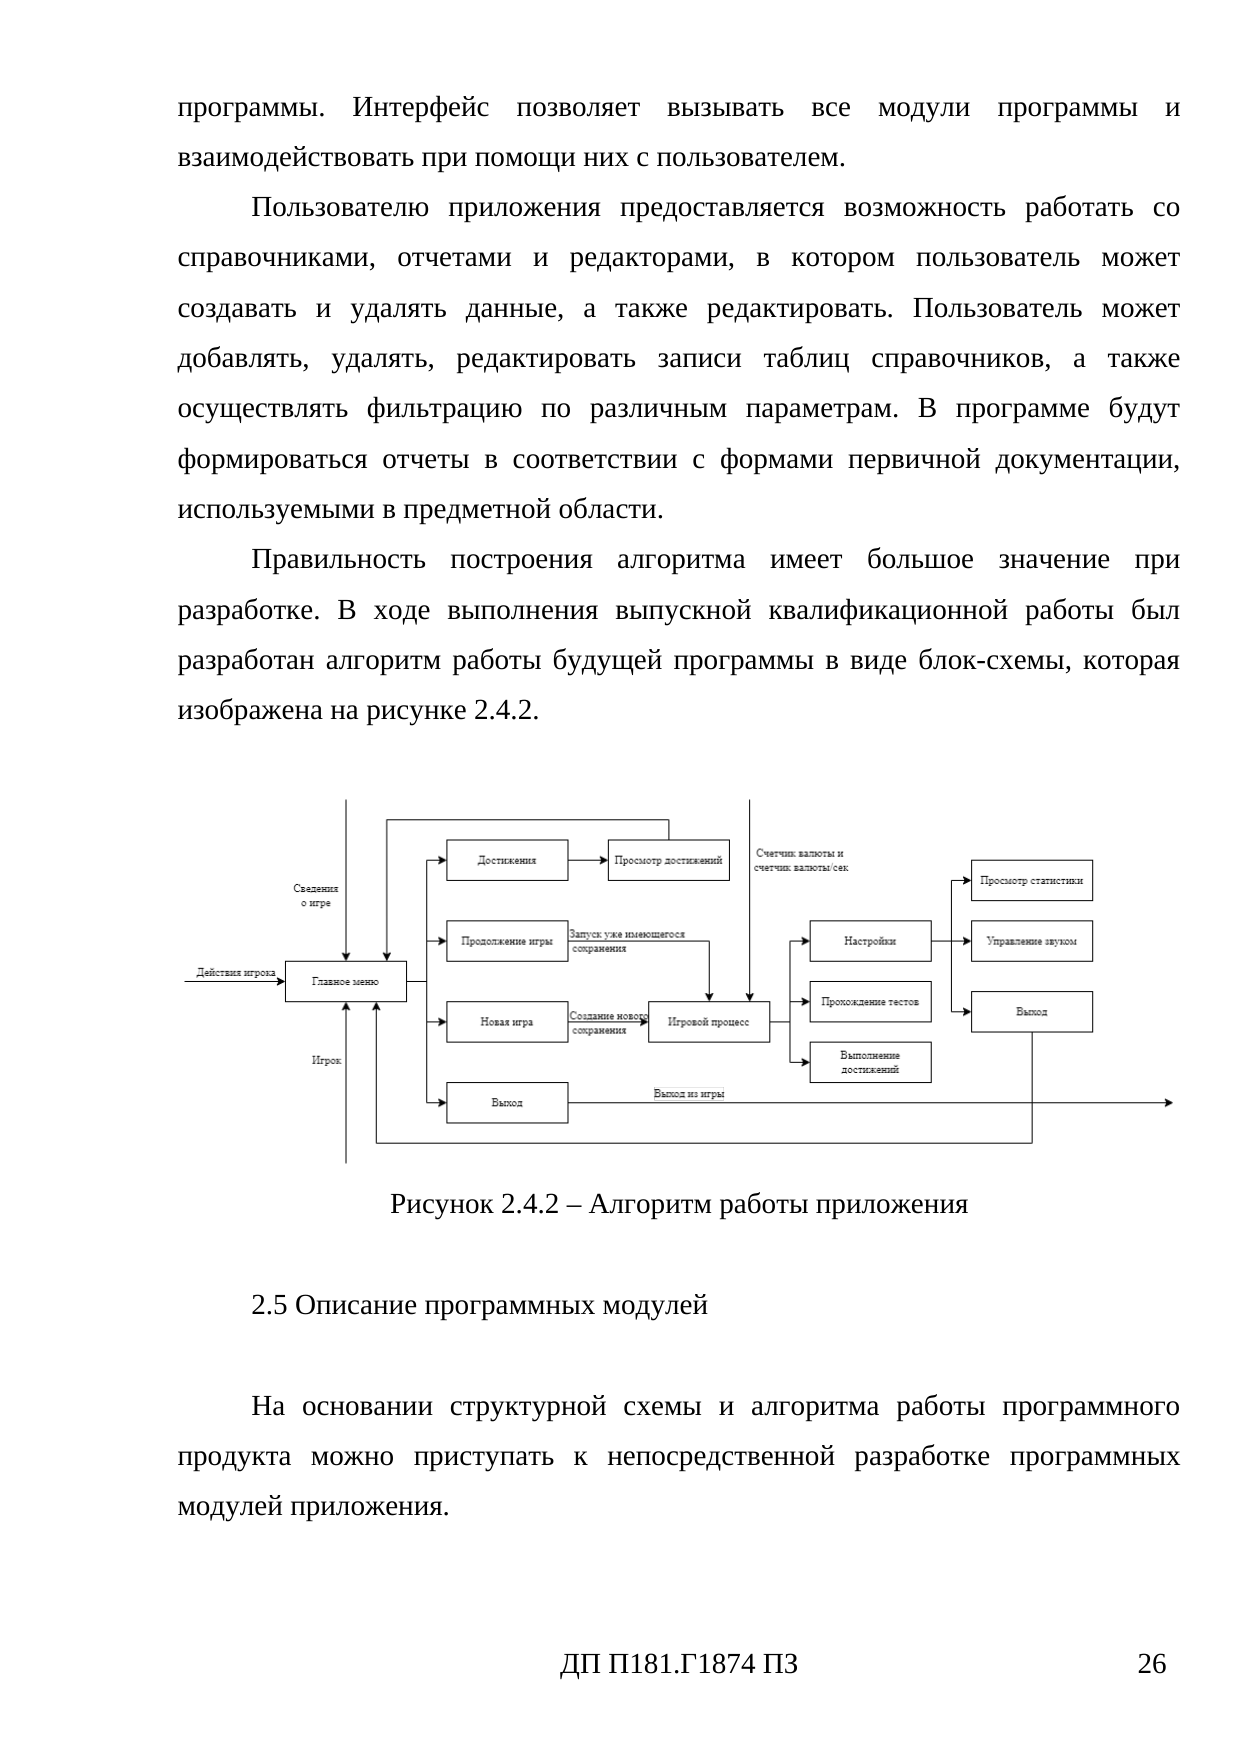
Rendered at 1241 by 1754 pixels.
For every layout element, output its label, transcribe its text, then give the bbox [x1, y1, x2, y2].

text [177, 89, 1181, 172]
subtitle 2.5 Описание программных модулей [177, 1287, 1181, 1321]
text На основании структурной схемы и алгоритма работы программного продукта можно приступать к непосредственной разработке программных модулей приложения. [177, 1388, 1181, 1522]
text Правильность построения алгоритма имеет большое значение при разработке. В ходе выполнения выпускной квалификационной работы был разработан алгоритм работы будущей программы в виде блок-схемы, которая изображена на рисунке 2.4.2. [177, 541, 1181, 726]
picture [177, 793, 1182, 1172]
list Рисунок 2.4.2 – Алгоритм работы приложения [177, 1186, 1181, 1220]
text Пользователю приложения предоставляется возможность работать со справочниками, отчетами и редакторами, в котором пользователь может создавать и удалять данные, а также редактировать. Пользователь может добавлять, удалять, редактировать записи таблиц справочников, а также осуществлять фильтрацию по различным параметрам. В программе будут формироваться отчеты в соответствии с формами первичной документации, используемыми в предметной области. [177, 189, 1181, 525]
